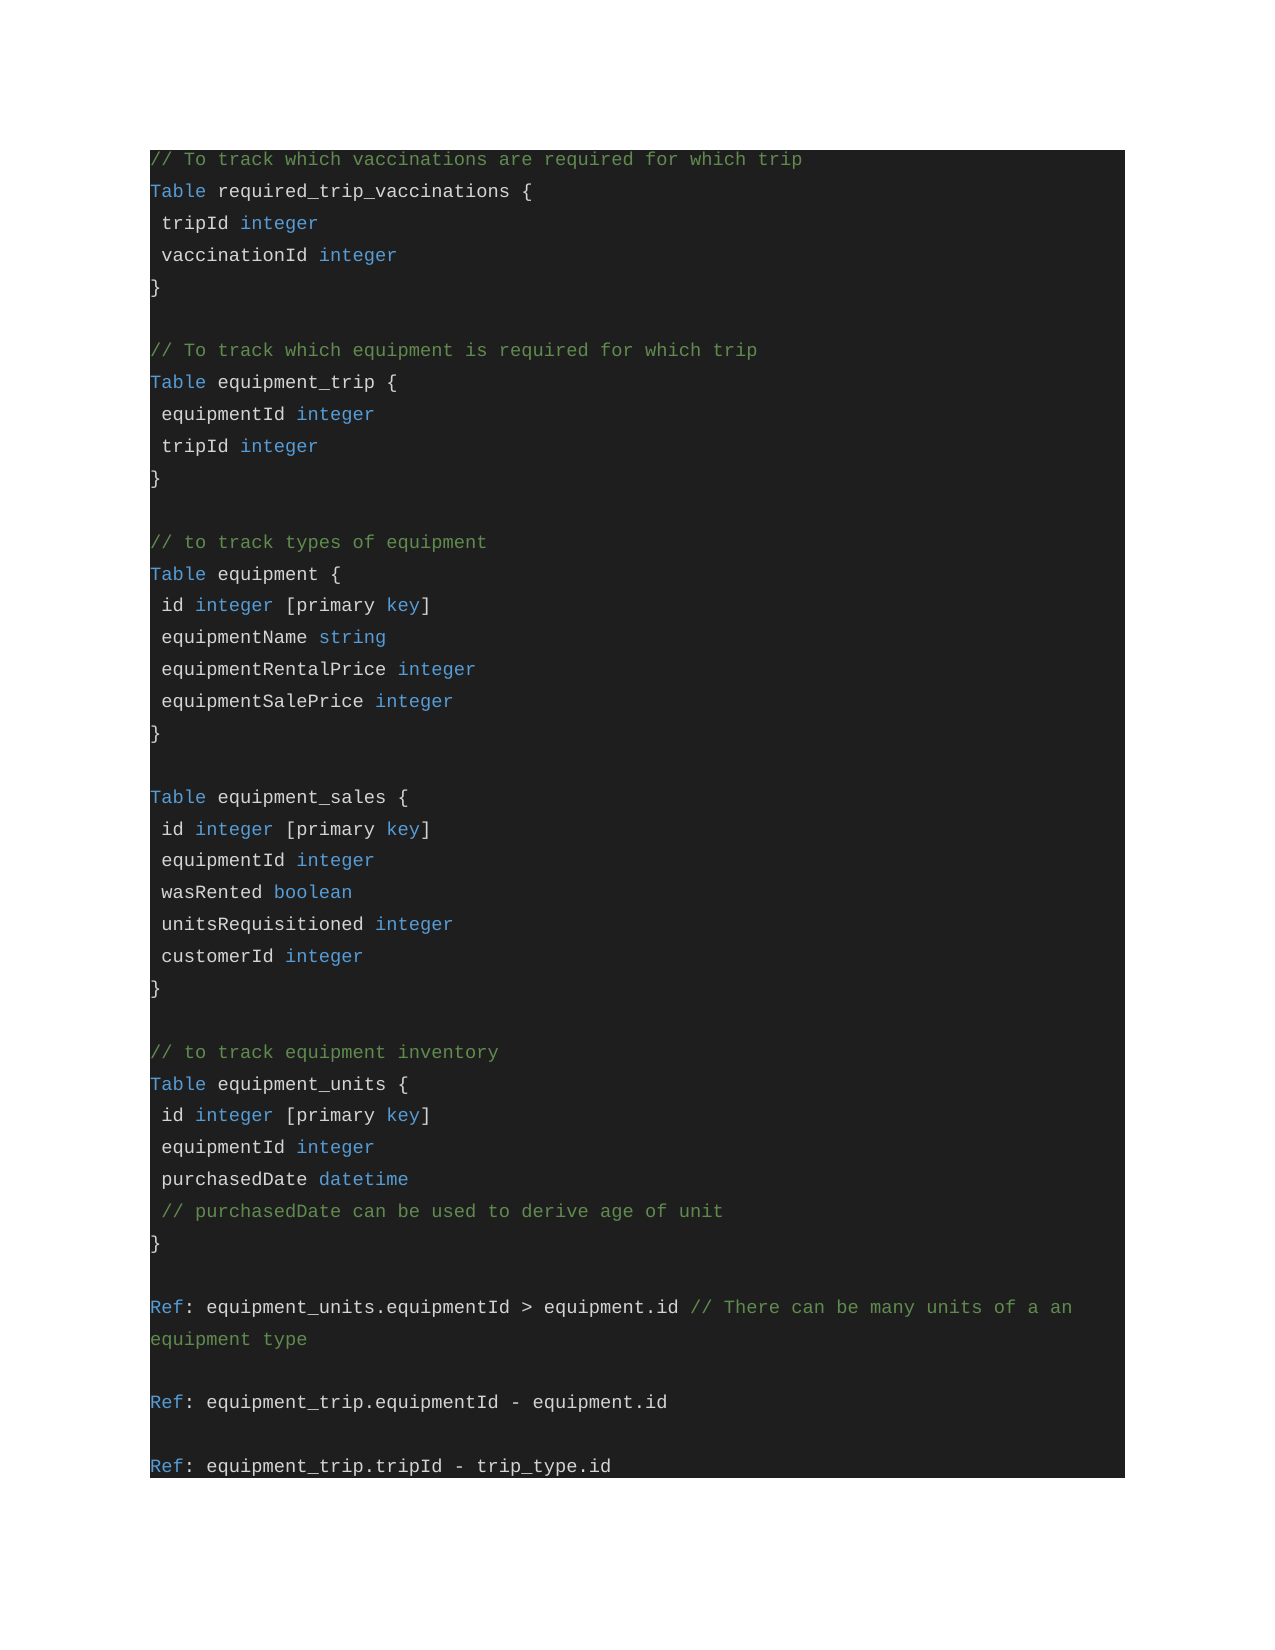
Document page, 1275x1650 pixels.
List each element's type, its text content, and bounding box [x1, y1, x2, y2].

text equipmentId integer [150, 405, 1125, 426]
text wasRented boolean [150, 883, 1125, 904]
text tripId integer [150, 437, 1125, 458]
text Table equipment_trip { [150, 373, 1125, 394]
text tripId integer [150, 214, 1125, 235]
text equipmentId integer [150, 851, 1125, 872]
text Ref: equipment_units.equipmentId > equipment.id // There can be many units of a an equipment type [150, 1297, 1125, 1351]
text Ref: equipment_trip.tripId - trip_type.id [150, 1457, 1125, 1478]
text // to track equipment inventory [150, 1042, 1125, 1064]
text equipmentRentalPrice integer [150, 660, 1125, 681]
text Table equipment { [150, 564, 1125, 586]
text equipmentName string [150, 628, 1125, 649]
text Table required_trip_vaccinations { [150, 182, 1125, 203]
text id integer [primary key] [150, 1106, 1125, 1127]
text } [150, 277, 1125, 299]
text // to track types of equipment [150, 532, 1125, 554]
text } [150, 1234, 1125, 1255]
text equipmentSalePrice integer [150, 692, 1125, 713]
text } [150, 979, 1125, 1000]
text // purchasedDate can be used to derive age of unit [150, 1202, 1125, 1223]
text } [150, 469, 1125, 490]
text Table equipment_units { [150, 1074, 1125, 1096]
text Ref: equipment_trip.equipmentId - equipment.id [150, 1393, 1125, 1414]
text // To track which vaccinations are required for which trip [150, 150, 1125, 171]
text id integer [primary key] [150, 819, 1125, 841]
text } [150, 724, 1125, 745]
text equipmentId integer [150, 1138, 1125, 1159]
text Table equipment_sales { [150, 787, 1125, 809]
text customerId integer [150, 947, 1125, 968]
text unitsRequisitioned integer [150, 915, 1125, 936]
text vaccinationId integer [150, 246, 1125, 267]
text id integer [primary key] [150, 596, 1125, 617]
text // To track which equipment is required for which trip [150, 341, 1125, 362]
text purchasedDate datetime [150, 1170, 1125, 1191]
